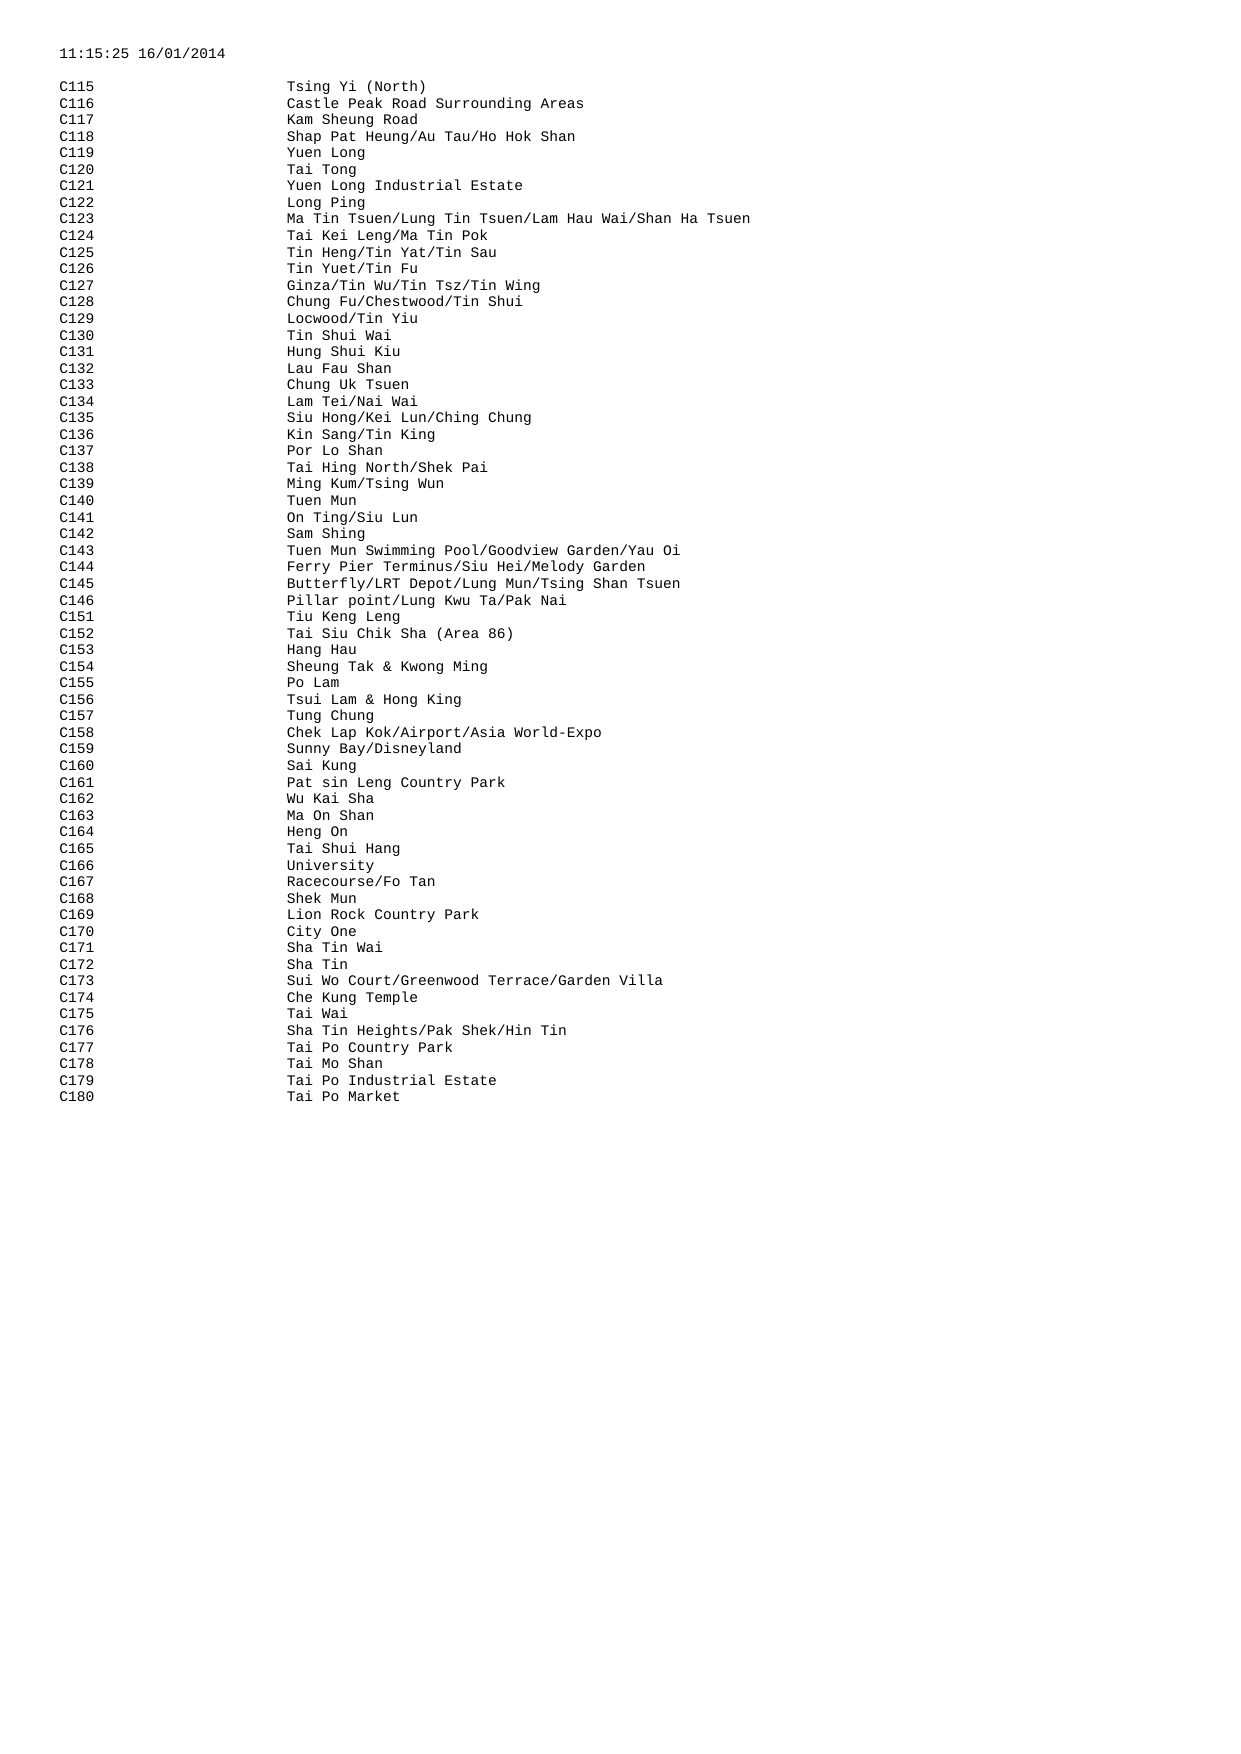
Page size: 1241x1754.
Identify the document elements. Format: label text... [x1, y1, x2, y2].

text C154 Sheung Tak & Kwong Ming [59, 659, 1181, 676]
text C159 Sunny Bay/Disneyland [59, 742, 1181, 758]
text C135 Siu Hong/Kei Lun/Ching Chung [59, 411, 1181, 427]
text C117 Kam Sheung Road [59, 112, 1181, 129]
text C177 Tai Po Country Park [59, 1040, 1181, 1056]
text C146 Pillar point/Lung Kwu Ta/Pak Nai [59, 593, 1181, 609]
text C133 Chung Uk Tsuen [59, 377, 1181, 394]
text C123 Ma Tin Tsuen/Lung Tin Tsuen/Lam Hau Wai/Shan Ha Tsuen [59, 212, 1181, 228]
text C171 Sha Tin Wai [59, 941, 1181, 957]
text C160 Sai Kung [59, 758, 1181, 775]
text C156 Tsui Lam & Hong King [59, 692, 1181, 709]
text C164 Heng On [59, 824, 1181, 841]
text C174 Che Kung Temple [59, 990, 1181, 1007]
text C162 Wu Kai Sha [59, 791, 1181, 808]
text C175 Tai Wai [59, 1007, 1181, 1023]
text C140 Tuen Mun [59, 493, 1181, 510]
text C170 City One [59, 924, 1181, 941]
text C144 Ferry Pier Terminus/Siu Hei/Melody Garden [59, 559, 1181, 576]
text C116 Castle Peak Road Surrounding Areas [59, 96, 1181, 112]
text C166 University [59, 858, 1181, 874]
text C145 Butterfly/LRT Depot/Lung Mun/Tsing Shan Tsuen [59, 576, 1181, 593]
text C168 Shek Mun [59, 891, 1181, 907]
text C172 Sha Tin [59, 957, 1181, 974]
text C163 Ma On Shan [59, 808, 1181, 824]
text C124 Tai Kei Leng/Ma Tin Pok [59, 228, 1181, 245]
text C138 Tai Hing North/Shek Pai [59, 460, 1181, 477]
text C153 Hang Hau [59, 642, 1181, 659]
text C131 Hung Shui Kiu [59, 344, 1181, 361]
text C158 Chek Lap Kok/Airport/Asia World-Expo [59, 725, 1181, 742]
text C152 Tai Siu Chik Sha (Area 86) [59, 626, 1181, 642]
text C139 Ming Kum/Tsing Wun [59, 477, 1181, 493]
text C176 Sha Tin Heights/Pak Shek/Hin Tin [59, 1023, 1181, 1040]
text C118 Shap Pat Heung/Au Tau/Ho Hok Shan [59, 129, 1181, 146]
text C126 Tin Yuet/Tin Fu [59, 261, 1181, 278]
text C178 Tai Mo Shan [59, 1056, 1181, 1073]
text C169 Lion Rock Country Park [59, 907, 1181, 924]
text C143 Tuen Mun Swimming Pool/Goodview Garden/Yau Oi [59, 543, 1181, 559]
text C127 Ginza/Tin Wu/Tin Tsz/Tin Wing [59, 278, 1181, 294]
text C141 On Ting/Siu Lun [59, 510, 1181, 526]
text C121 Yuen Long Industrial Estate [59, 179, 1181, 195]
text C130 Tin Shui Wai [59, 328, 1181, 344]
text C142 Sam Shing [59, 526, 1181, 543]
text C155 Po Lam [59, 676, 1181, 692]
text C132 Lau Fau Shan [59, 361, 1181, 377]
text C125 Tin Heng/Tin Yat/Tin Sau [59, 245, 1181, 261]
text C120 Tai Tong [59, 162, 1181, 179]
text 11:15:25 16/01/2014 [59, 46, 1181, 63]
text C157 Tung Chung [59, 709, 1181, 725]
text C128 Chung Fu/Chestwood/Tin Shui [59, 294, 1181, 311]
text C151 Tiu Keng Leng [59, 609, 1181, 626]
text C137 Por Lo Shan [59, 444, 1181, 460]
text C136 Kin Sang/Tin King [59, 427, 1181, 444]
text C119 Yuen Long [59, 146, 1181, 162]
text C161 Pat sin Leng Country Park [59, 775, 1181, 791]
text C167 Racecourse/Fo Tan [59, 874, 1181, 891]
text C165 Tai Shui Hang [59, 841, 1181, 858]
text C179 Tai Po Industrial Estate [59, 1073, 1181, 1089]
text C129 Locwood/Tin Yiu [59, 311, 1181, 328]
text C180 Tai Po Market [59, 1089, 1181, 1106]
text C115 Tsing Yi (North) [59, 79, 1181, 96]
text C134 Lam Tei/Nai Wai [59, 394, 1181, 411]
text C173 Sui Wo Court/Greenwood Terrace/Garden Villa [59, 974, 1181, 990]
text C122 Long Ping [59, 195, 1181, 212]
